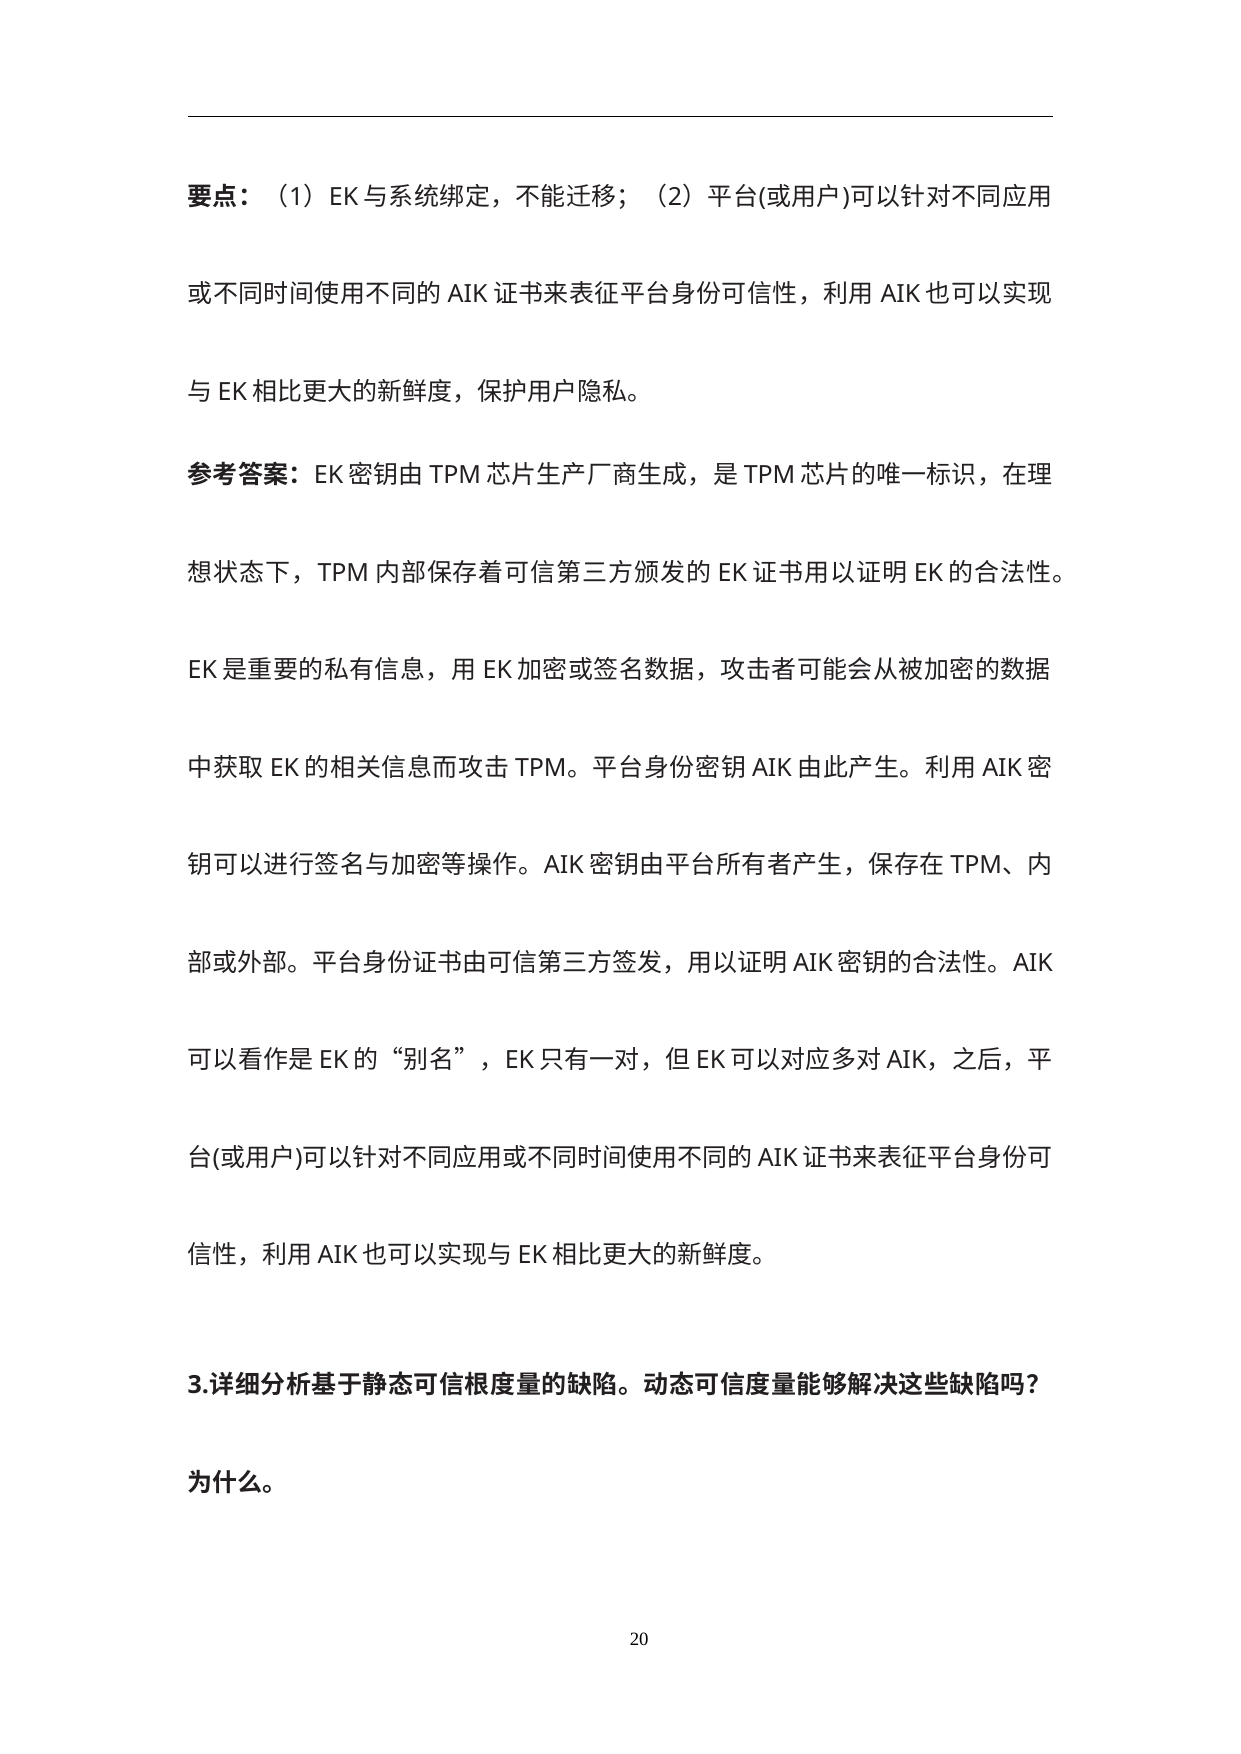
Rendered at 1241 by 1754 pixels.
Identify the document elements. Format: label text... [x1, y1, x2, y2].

text 3.详细分析基于静态可信根度量的缺陷。动态可信度量能够解决这些缺陷吗？为什么。 [187, 1350, 1053, 1513]
text 参考答案：EK密钥由TPM芯片生产厂商生成，是TPM芯片的唯一标识，在理想状态下，TPM内部保存着可信第三方颁发的EK证书用以证明EK的合法性。EK是重要的私有信息，用EK加密或签名数据，攻击者可能会从被加密的数据中获取EK的相关信息而攻击TPM。平台身份密钥AIK由此产生。利用AIK密钥可以进行签名与加密等操作。AIK密钥由平台所有者产生，保存在TPM、内部或外部。平台身份证书由可信第三方签发，用以证明AIK密钥的合法性。AIK可以看作是EK的“别名”，EK只有一对，但EK可以对应多对AIK，之后，平台(或用户)可以针对不同应用或不同时间使用不同的AIK证书来表征平台身份可信性，利用AIK也可以实现与EK相比更大的新鲜度。 [187, 440, 1053, 1285]
text 要点：（1）EK与系统绑定，不能迁移；（2）平台(或用户)可以针对不同应用或不同时间使用不同的AIK证书来表征平台身份可信性，利用AIK也可以实现与EK相比更大的新鲜度，保护用户隐私。 [187, 162, 1053, 422]
